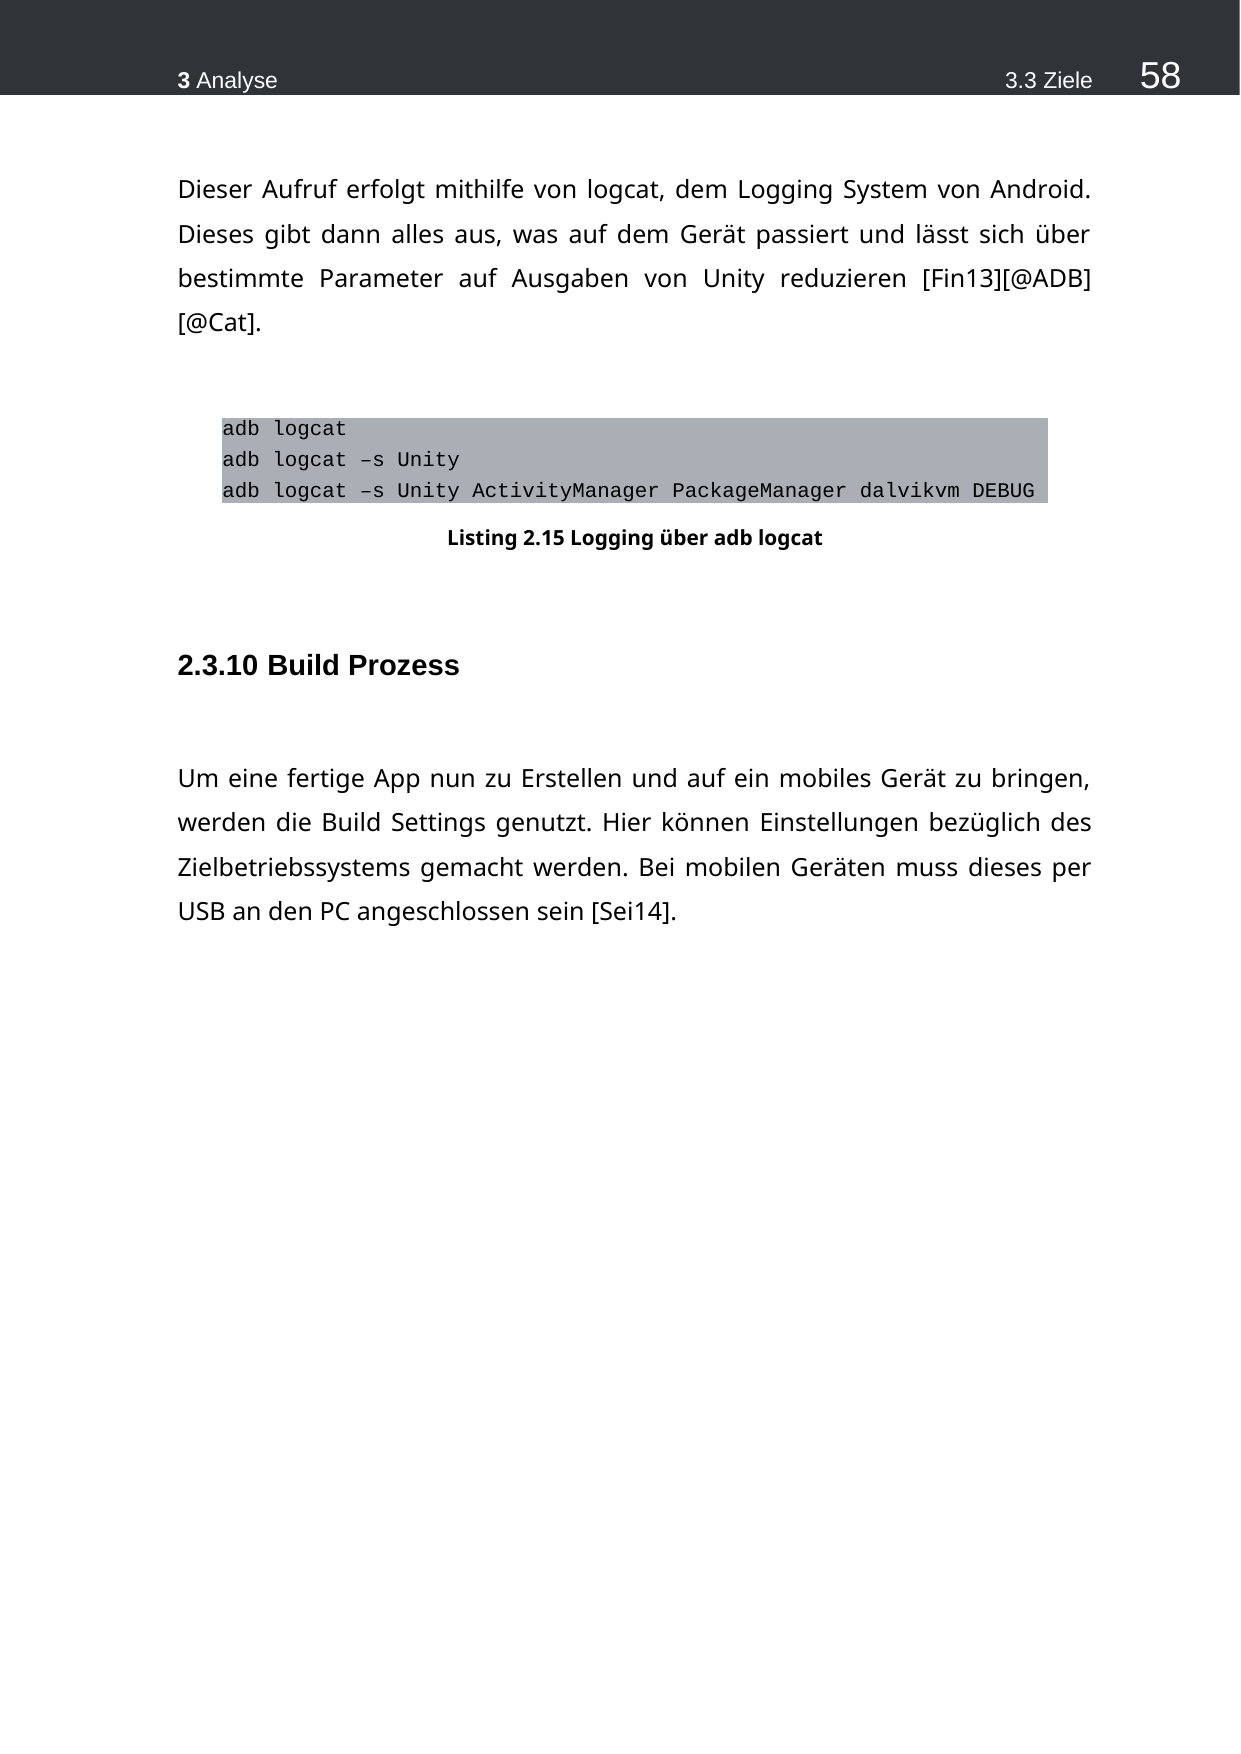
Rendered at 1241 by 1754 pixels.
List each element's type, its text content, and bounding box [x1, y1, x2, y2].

text adb logcat [222, 418, 1048, 442]
text Um eine fertige App nun zu Erstellen und auf ein mobiles Gerät zu bringen, werden die Build Settings genutzt. Hier können Einstellungen bezüglich des Zielbetriebssystems gemacht werden. Bei mobilen Geräten muss dieses per USB an den PC angeschlossen sein [Sei14]. [177, 761, 1092, 928]
text Dieser Aufruf erfolgt mithilfe von logcat, dem Logging System von Android. Dieses gibt dann alles aus, was auf dem Gerät passiert und lässt sich über bestimmte Parameter auf Ausgaben von Unity reduzieren [Fin13][@ADB][@Cat]. [177, 172, 1092, 339]
text adb logcat –s Unity ActivityManager PackageManager dalvikvm DEBUG [222, 480, 1048, 503]
text Listing 2.15 Logging über adb logcat [177, 523, 1092, 551]
subtitle Build Prozess [177, 648, 1092, 682]
text adb logcat –s Unity [222, 449, 1048, 473]
